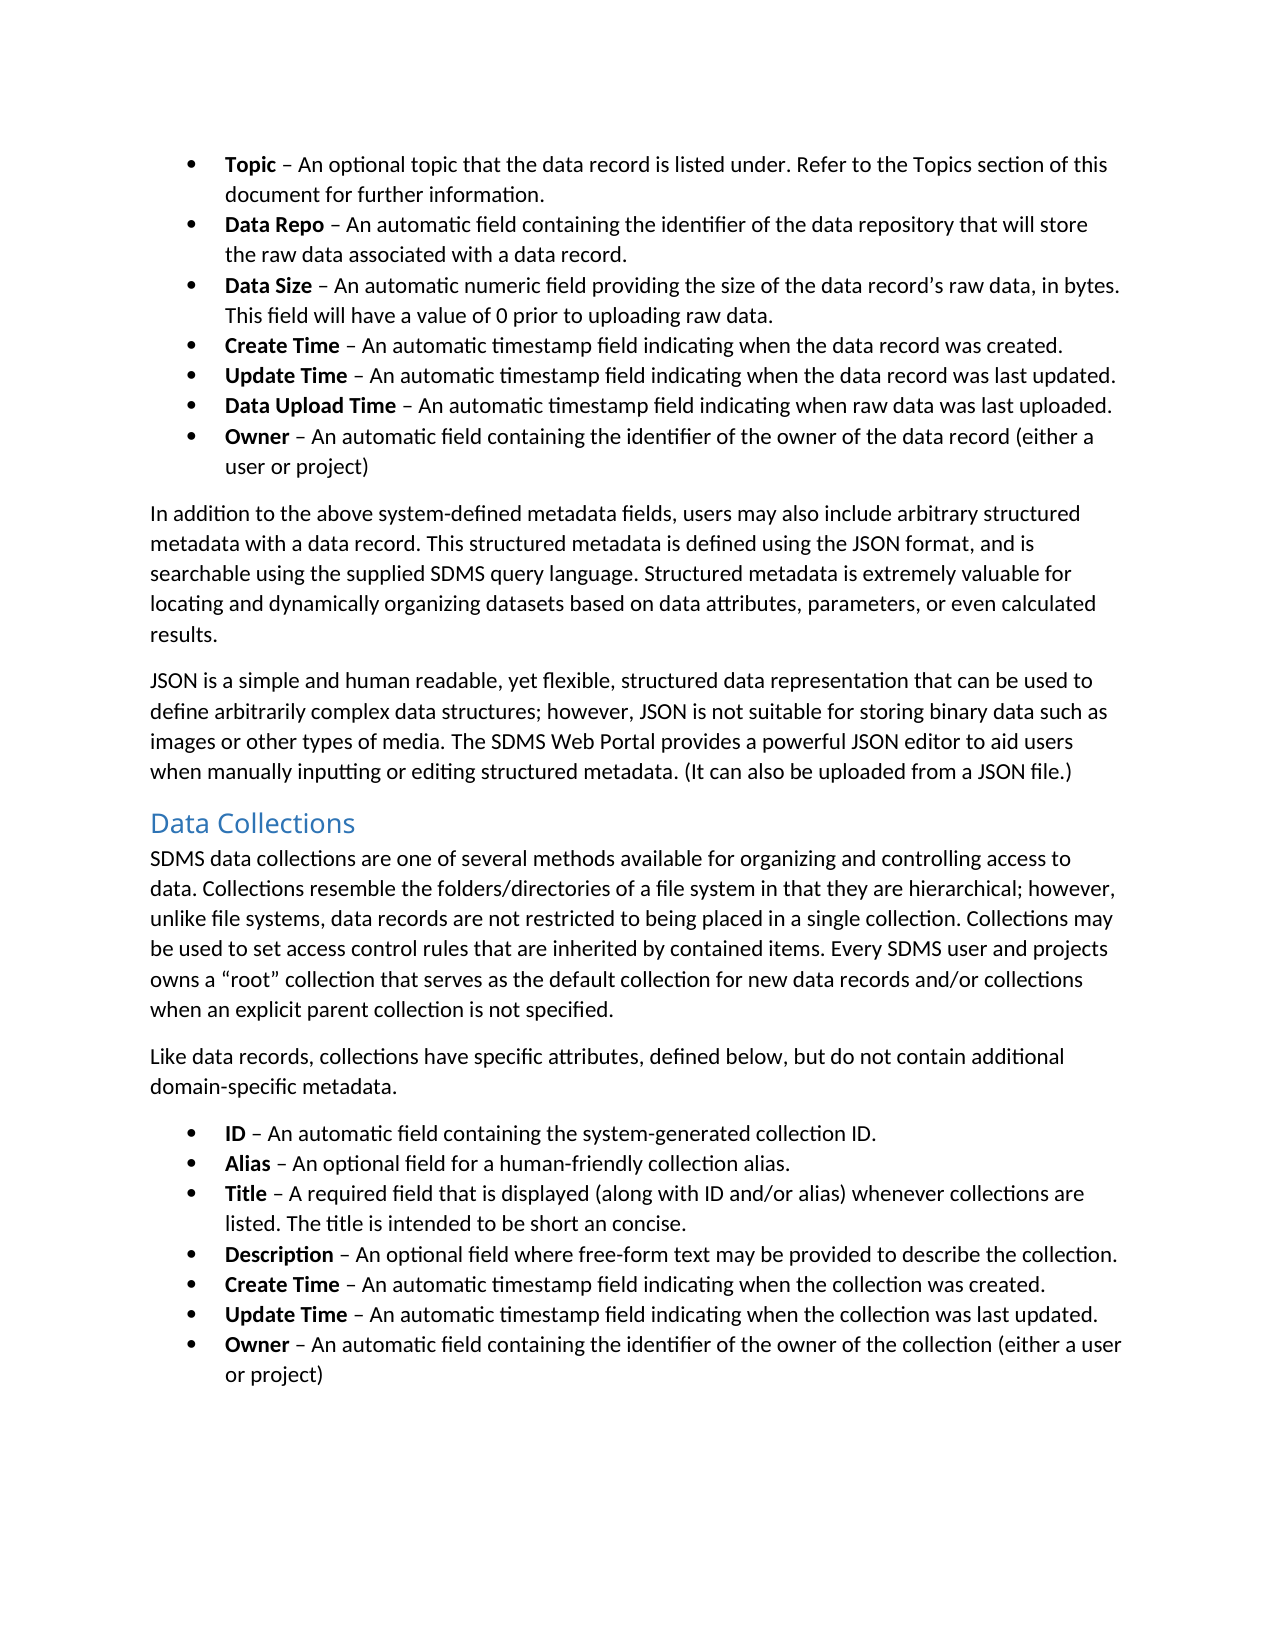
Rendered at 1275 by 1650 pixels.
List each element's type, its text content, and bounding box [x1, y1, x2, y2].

list Owner – An automatic field containing the identifier of the owner of the collection (either a user or project) [187, 1330, 1125, 1389]
list Description – An optional field where free-form text may be provided to describe the collection. [187, 1240, 1125, 1268]
list Alias – An optional field for a human-friendly collection alias. [187, 1149, 1125, 1177]
list Data Repo – An automatic field containing the identifier of the data repository that will store the raw data associated with a data record. [187, 210, 1125, 269]
list Update Time – An automatic timestamp field indicating when the collection was last updated. [187, 1300, 1125, 1328]
subtitle Data Collections [150, 804, 1125, 841]
list Data Size – An automatic numeric field providing the size of the data record’s raw data, in bytes. This field will have a value of 0 prior to uploading raw data. [187, 271, 1125, 329]
list Topic – An optional topic that the data record is listed under. Refer to the Topics section of this document for further information. [187, 150, 1125, 208]
list Data Upload Time – An automatic timestamp field indicating when raw data was last uploaded. [187, 392, 1125, 420]
list Title – A required field that is displayed (along with ID and/or alias) whenever collections are listed. The title is intended to be short an concise. [187, 1179, 1125, 1238]
list ID – An automatic field containing the system-generated collection ID. [187, 1119, 1125, 1147]
list Create Time – An automatic timestamp field indicating when the collection was created. [187, 1270, 1125, 1298]
list Owner – An automatic field containing the identifier of the owner of the data record (either a user or project) [187, 422, 1125, 480]
text JSON is a simple and human readable, yet flexible, structured data representation that can be used to define arbitrarily complex data structures; however, JSON is not suitable for storing binary data such as images or other types of media. The SDMS Web Portal provides a powerful JSON editor to aid users when manually inputting or editing structured metadata. (It can also be uploaded from a JSON file.) [150, 667, 1125, 785]
text In addition to the above system-defined metadata fields, users may also include arbitrary structured metadata with a data record. This structured metadata is defined using the JSON format, and is searchable using the supplied SDMS query language. Structured metadata is extremely valuable for locating and dynamically organizing datasets based on data attributes, parameters, or even calculated results. [150, 499, 1125, 648]
text Like data records, collections have specific attributes, defined below, but do not contain additional domain-specific metadata. [150, 1042, 1125, 1100]
list Update Time – An automatic timestamp field indicating when the data record was last updated. [187, 361, 1125, 389]
list Create Time – An automatic timestamp field indicating when the data record was created. [187, 331, 1125, 359]
text SDMS data collections are one of several methods available for organizing and controlling access to data. Collections resemble the folders/directories of a file system in that they are hierarchical; however, unlike file systems, data records are not restricted to being placed in a single collection. Collections may be used to set access control rules that are inherited by contained items. Every SDMS user and projects owns a “root” collection that serves as the default collection for new data records and/or collections when an explicit parent collection is not specified. [150, 844, 1125, 1023]
